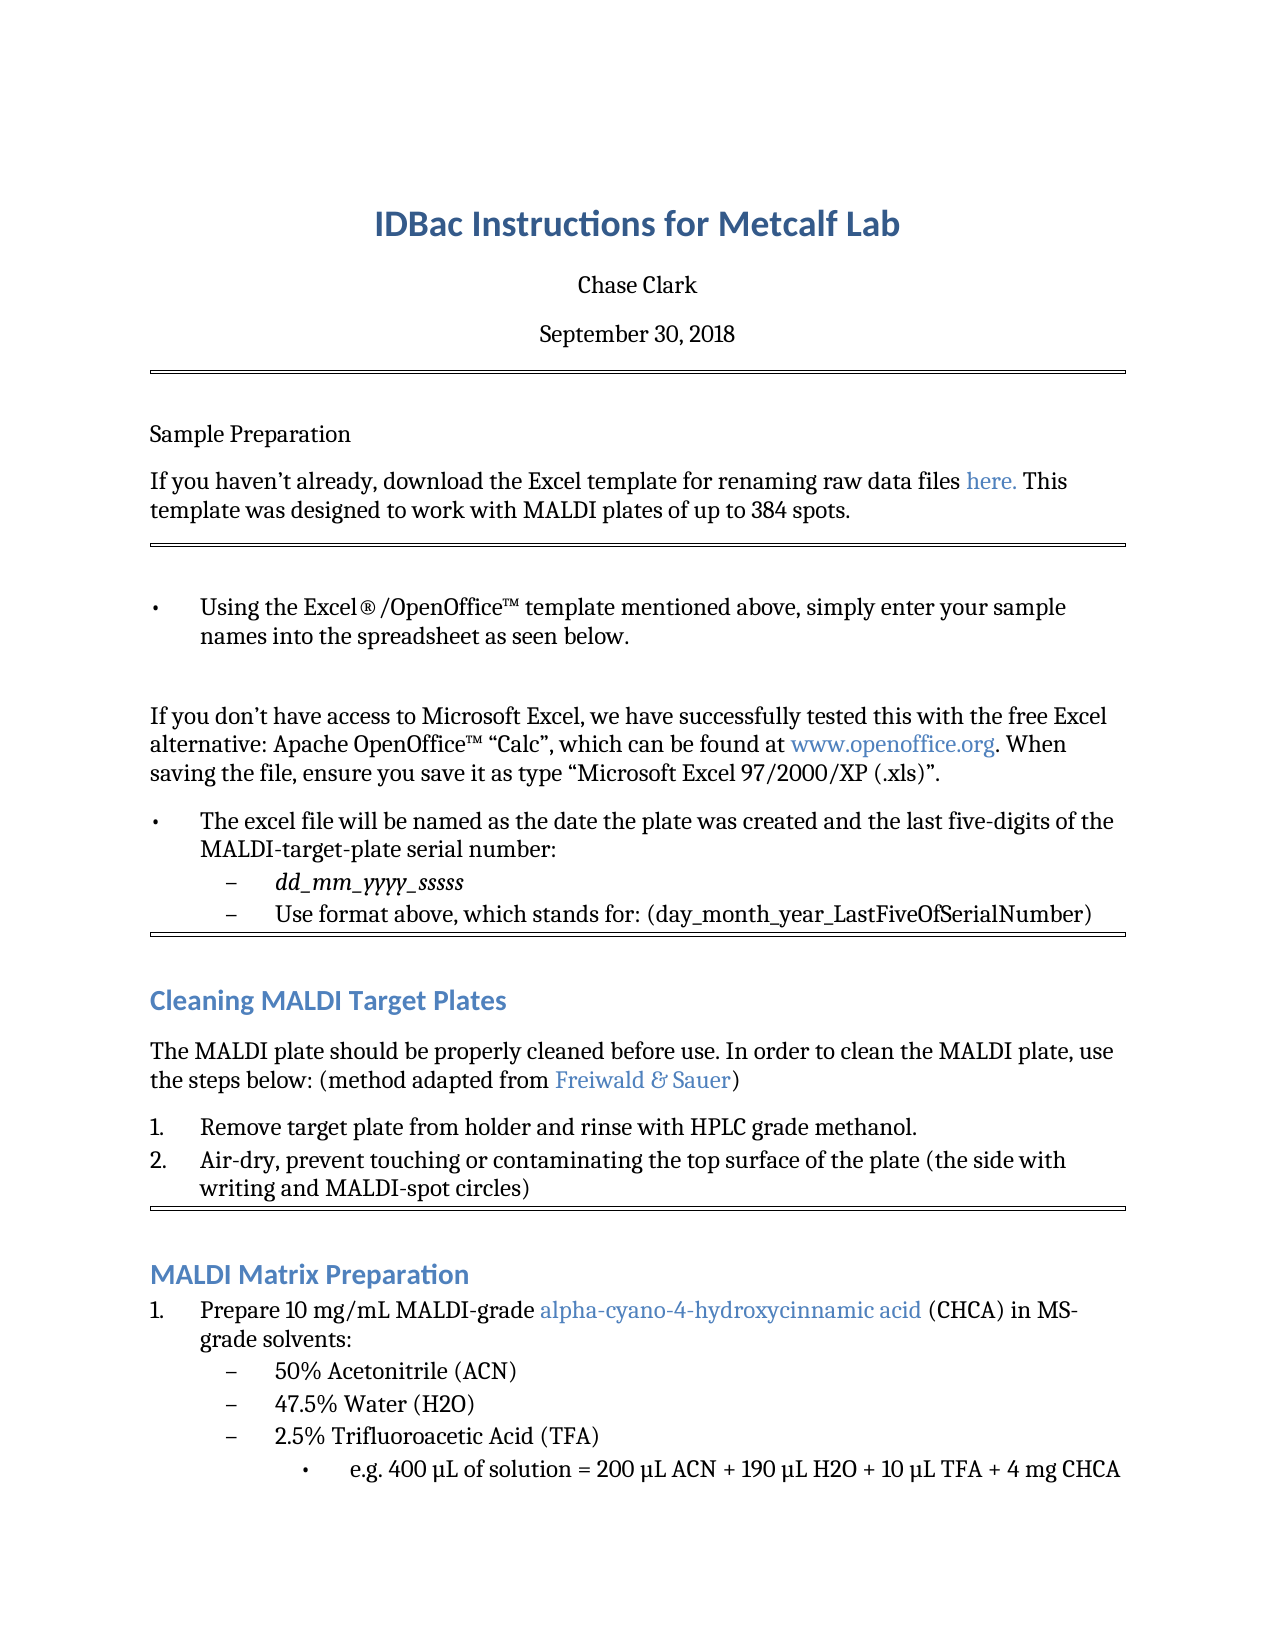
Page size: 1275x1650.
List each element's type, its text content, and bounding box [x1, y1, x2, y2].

text Chase Clark [150, 271, 1125, 299]
text Sample Preparation [150, 419, 1125, 448]
list e.g. 400 µL of solution = 200 µL ACN + 190 µL H2O + 10 µL TFA + 4 mg CHCA [300, 1454, 1125, 1483]
text If you don’t have access to Microsoft Excel, we have successfully tested this with the free Excel alternative: Apache OpenOffice™ “Calc”, which can be found at www.openoffice.org. When saving the file, ensure you save it as type “Microsoft Excel 97/2000/XP (.xls)”. [150, 702, 1125, 788]
title IDBac Instructions for Metcalf Lab [150, 200, 1125, 246]
subtitle Cleaning MALDI Target Plates [150, 982, 1125, 1018]
list 47.5% Water (H2O) [225, 1389, 1125, 1418]
list Using the Excel®/OpenOffice™ template mentioned above, simply enter your sample names into the spreadsheet as seen below. [150, 593, 1125, 650]
list Air-dry, prevent touching or contaminating the top surface of the plate (the side with writing and MALDI-spot circles) [150, 1146, 1125, 1203]
list dd_mm_yyyy_sssss [225, 868, 1125, 897]
text September 30, 2018 [150, 320, 1125, 349]
list The excel file will be named as the date the plate was created and the last five-digits of the MALDI-target-plate serial number: [150, 807, 1125, 864]
list 50% Acetonitrile (ACN) [225, 1357, 1125, 1386]
list 2.5% Trifluoroacetic Acid (TFA) [225, 1422, 1125, 1451]
list Remove target plate from holder and rinse with HPLC grade methanol. [150, 1113, 1125, 1142]
text If you haven’t already, download the Excel template for renaming raw data files here. This template was designed to work with MALDI plates of up to 384 spots. [150, 467, 1125, 524]
subtitle MALDI Matrix Preparation [150, 1256, 1125, 1292]
list Prepare 10 mg/mL MALDI-grade alpha-cyano-4-hydroxycinnamic acid (CHCA) in MS-grade solvents: [150, 1296, 1125, 1353]
text The MALDI plate should be properly cleaned before use. In order to clean the MALDI plate, use the steps below: (method adapted from Freiwald & Sauer) [150, 1037, 1125, 1094]
list Use format above, which stands for: (day_month_year_LastFiveOfSerialNumber) [225, 900, 1125, 929]
